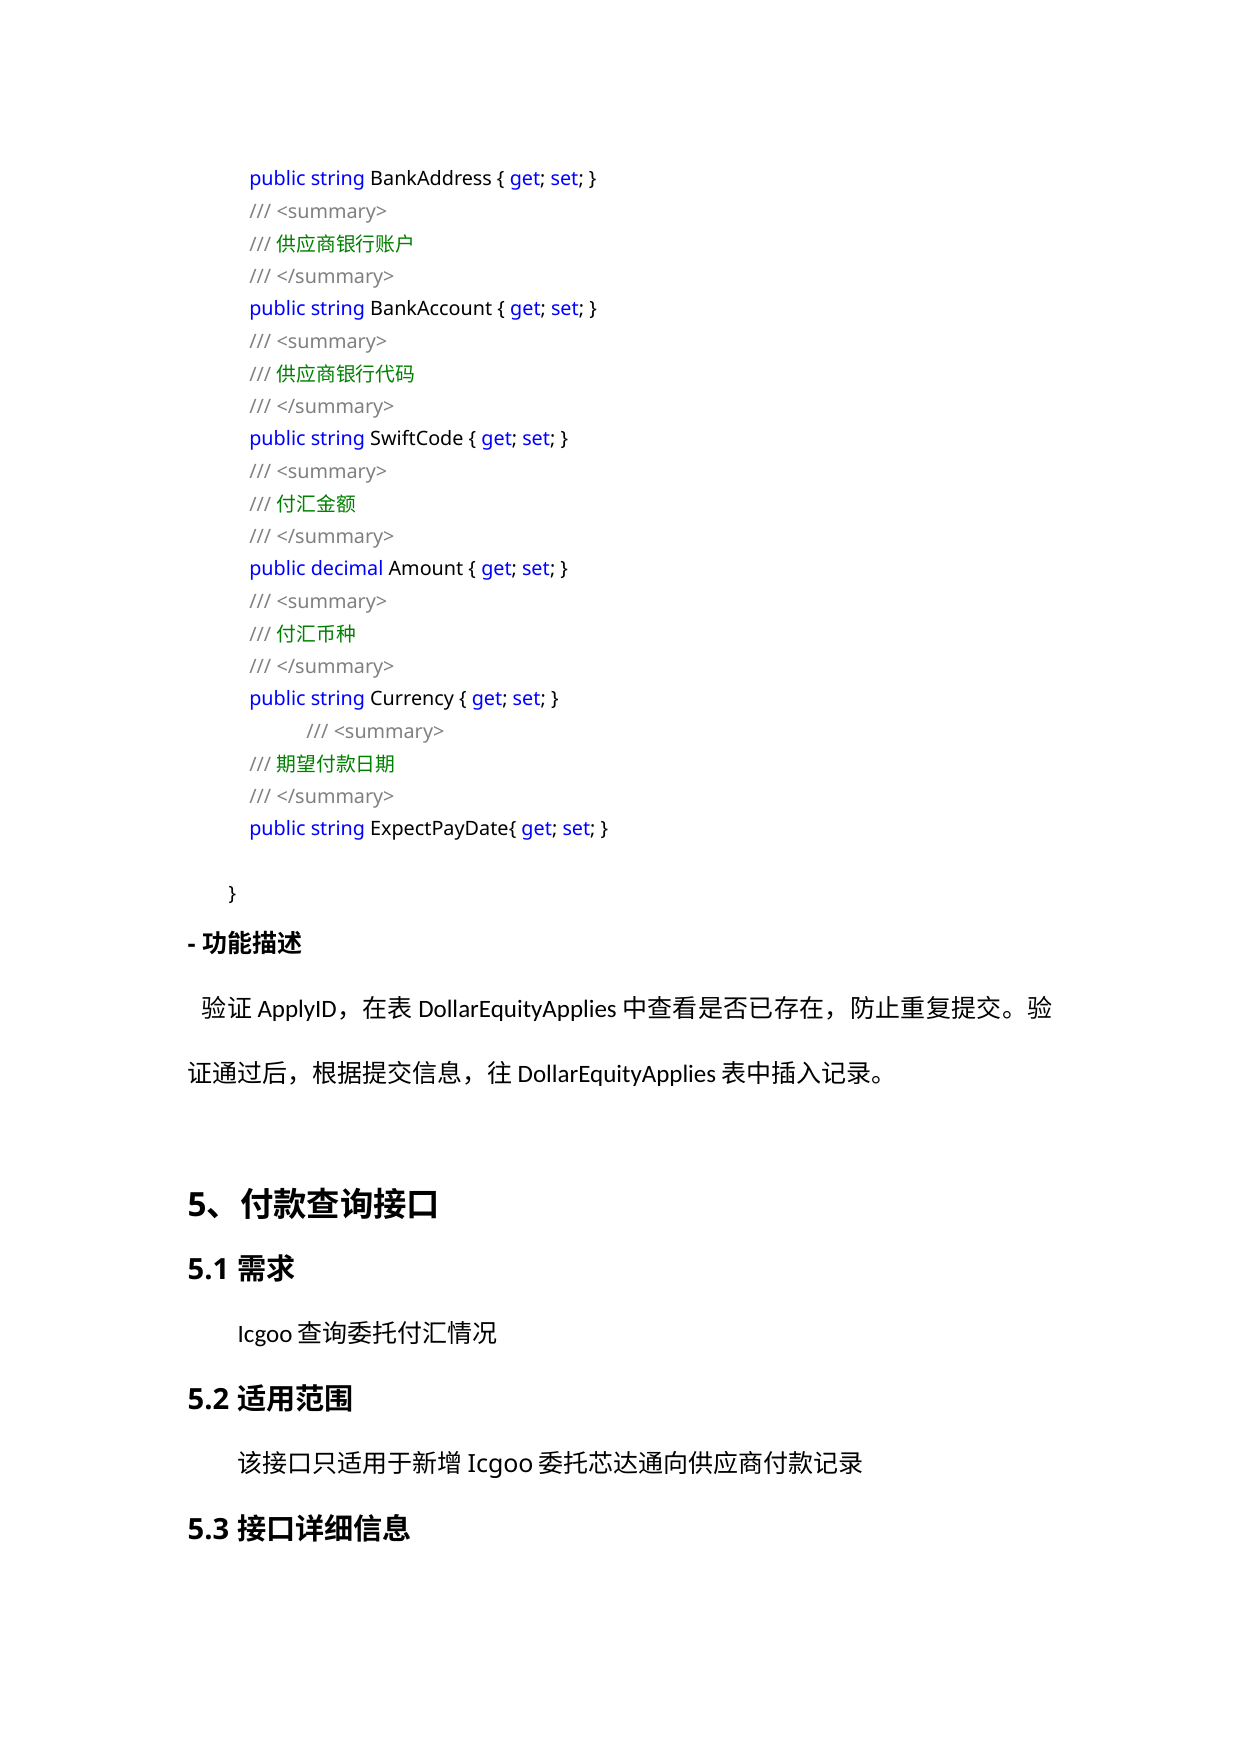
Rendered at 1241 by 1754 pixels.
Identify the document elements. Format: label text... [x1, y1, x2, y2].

list 验证ApplyID，在表DollarEquityApplies中查看是否已存在，防止重复提交。验证通过后，根据提交信息，往DollarEquityApplies表中插入记录。 [187, 974, 1053, 1104]
text /// </summary> [187, 779, 1053, 812]
text /// 供应商银行账户 [187, 227, 1053, 259]
text /// </summary> [187, 649, 1053, 682]
text /// <summary> [187, 714, 1053, 747]
text /// <summary> [187, 324, 1053, 357]
text - 功能描述 [187, 909, 1053, 974]
list 5.3 接口详细信息 [187, 1494, 1053, 1559]
text public string ExpectPayDate{ get; set; } [187, 812, 1053, 844]
text /// <summary> [187, 454, 1053, 487]
text /// 付汇金额 [187, 487, 1053, 519]
text 该接口只适用于新增Icgoo委托芯达通向供应商付款记录 [187, 1429, 1053, 1494]
text } [187, 877, 1053, 909]
text /// <summary> [187, 194, 1053, 227]
list 付款查询接口 [187, 1169, 1053, 1234]
text public string BankAddress { get; set; } [187, 162, 1053, 194]
text public string SwiftCode { get; set; } [187, 422, 1053, 454]
text Icgoo查询委托付汇情况 [187, 1299, 1053, 1364]
list 5.2 适用范围 [187, 1364, 1053, 1429]
text /// </summary> [187, 259, 1053, 292]
text /// 付汇币种 [187, 617, 1053, 649]
list 5.1 需求 [187, 1234, 1053, 1299]
text /// </summary> [187, 519, 1053, 552]
text public string BankAccount { get; set; } [187, 292, 1053, 324]
text /// </summary> [187, 389, 1053, 422]
text /// 供应商银行代码 [187, 357, 1053, 389]
text /// <summary> [187, 584, 1053, 617]
text public string Currency { get; set; } [187, 682, 1053, 714]
text /// 期望付款日期 [187, 747, 1053, 779]
text public decimal Amount { get; set; } [187, 552, 1053, 584]
